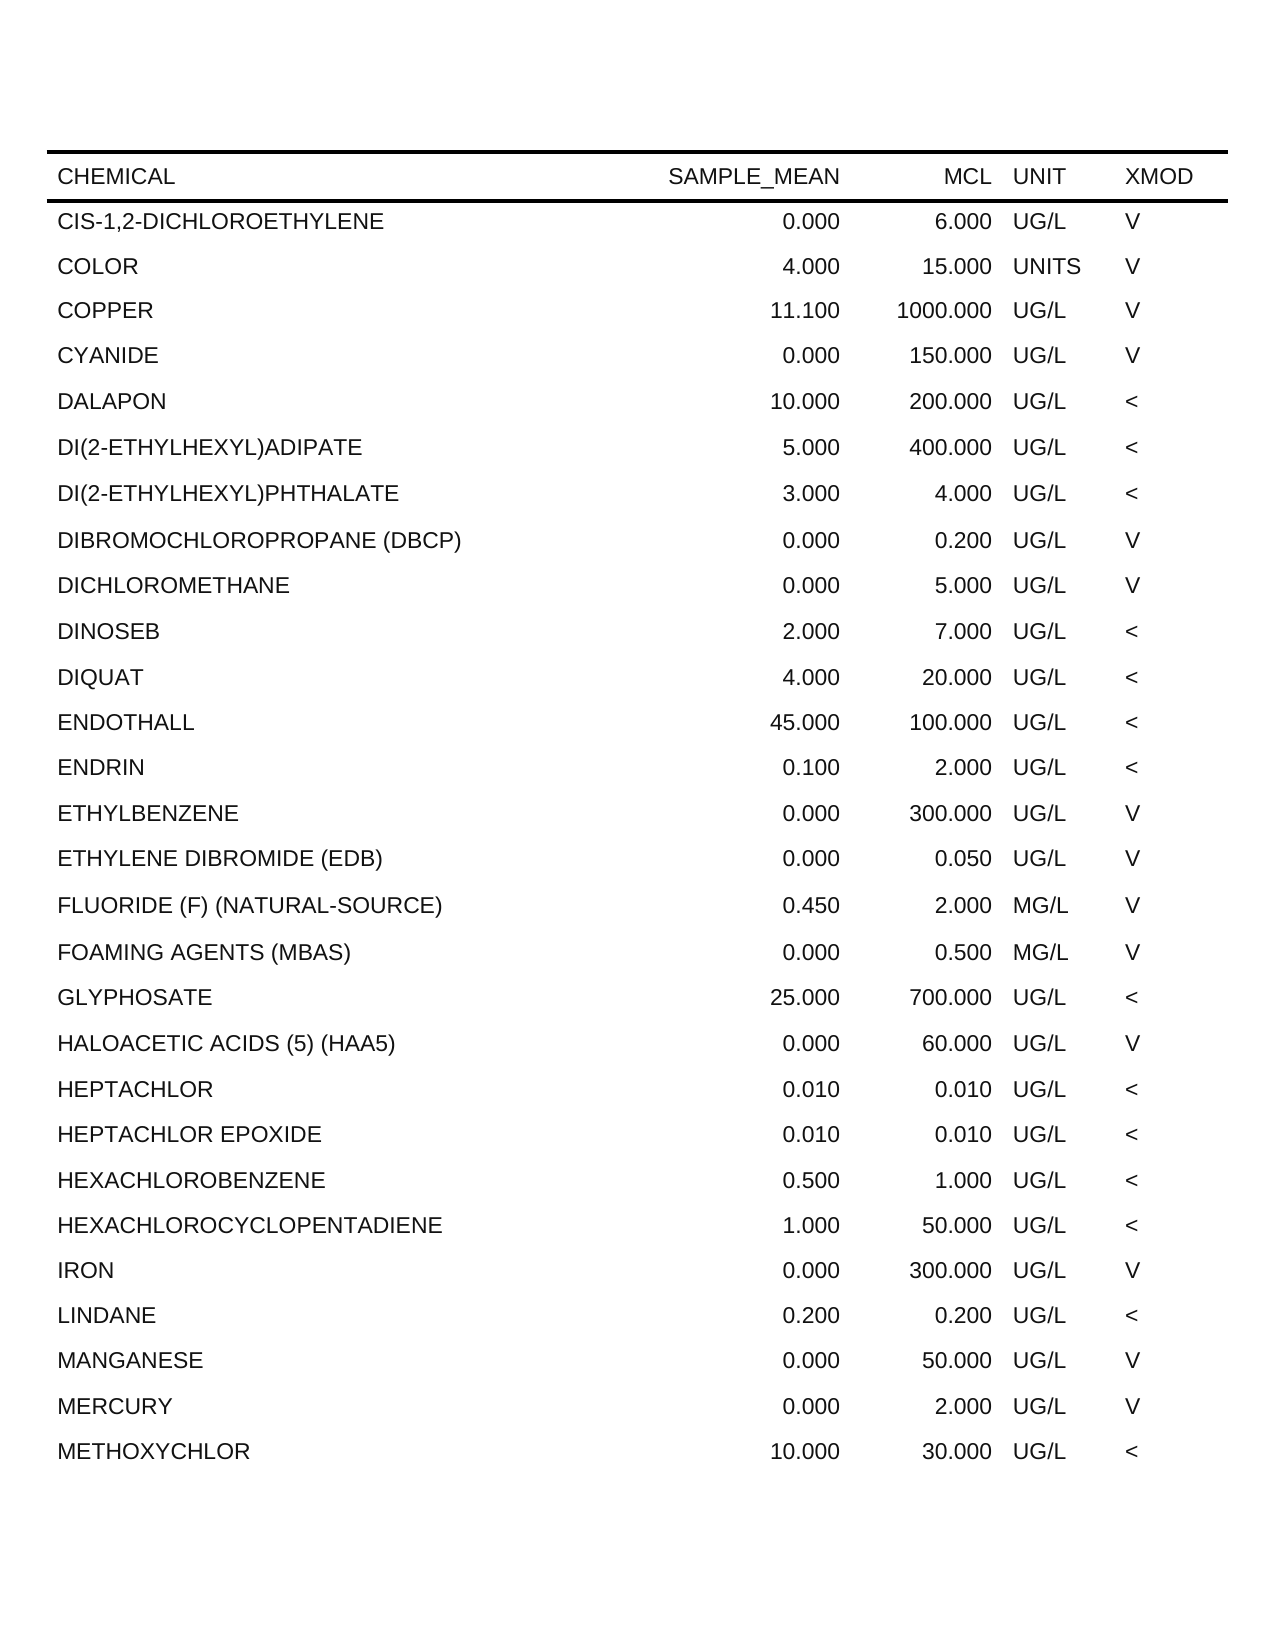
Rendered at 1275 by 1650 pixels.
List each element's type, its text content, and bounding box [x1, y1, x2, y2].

table_cell 10.000 [638, 1429, 850, 1474]
table_cell UG/L [1002, 1293, 1114, 1338]
table_cell V [1114, 790, 1228, 835]
table_cell 700.000 [850, 975, 1002, 1020]
table_cell 0.000 [638, 790, 850, 835]
table_cell < [1114, 975, 1228, 1020]
table_cell 10.000 [638, 378, 850, 423]
table_cell DI(2-ETHYLHEXYL)ADIPATE [47, 424, 638, 470]
table_cell 4.000 [850, 470, 1002, 517]
table_cell UG/L [1002, 1203, 1114, 1248]
table_cell 50.000 [850, 1338, 1002, 1383]
table_cell 0.000 [638, 203, 850, 244]
table_cell UG/L [1002, 517, 1114, 563]
table_cell V [1114, 1338, 1228, 1383]
table_cell 60.000 [850, 1020, 1002, 1067]
table_cell IRON [47, 1248, 638, 1293]
table_header UNIT [1002, 154, 1114, 198]
table_cell 5.000 [850, 563, 1002, 608]
table_cell COPPER [47, 288, 638, 333]
table_cell HEPTACHLOR EPOXIDE [47, 1112, 638, 1157]
table_cell V [1114, 1020, 1228, 1067]
table_cell 1.000 [850, 1157, 1002, 1202]
table_cell < [1114, 378, 1228, 423]
table_cell 1.000 [638, 1203, 850, 1248]
table_cell < [1114, 1203, 1228, 1248]
table_cell V [1114, 563, 1228, 608]
table_cell 0.500 [638, 1157, 850, 1202]
table_cell UG/L [1002, 378, 1114, 423]
table_cell UG/L [1002, 333, 1114, 378]
table_cell UG/L [1002, 1429, 1114, 1474]
table_cell < [1114, 700, 1228, 745]
table_cell 45.000 [638, 700, 850, 745]
table_cell 300.000 [850, 1248, 1002, 1293]
table_cell LINDANE [47, 1293, 638, 1338]
table_cell UG/L [1002, 745, 1114, 790]
table_cell V [1114, 1383, 1228, 1428]
table_cell 200.000 [850, 378, 1002, 423]
table_cell UG/L [1002, 424, 1114, 470]
table_cell < [1114, 1293, 1228, 1338]
table_cell COLOR [47, 244, 638, 288]
table_cell CYANIDE [47, 333, 638, 378]
table_cell 0.000 [638, 1248, 850, 1293]
table_cell UG/L [1002, 288, 1114, 333]
table_cell 0.100 [638, 745, 850, 790]
table_cell 0.010 [850, 1112, 1002, 1157]
table_cell 0.200 [850, 1293, 1002, 1338]
table_cell 2.000 [850, 1383, 1002, 1428]
table_cell 0.000 [638, 563, 850, 608]
table_cell < [1114, 1429, 1228, 1474]
table_cell V [1114, 929, 1228, 975]
table_cell < [1114, 424, 1228, 470]
table_cell UG/L [1002, 608, 1114, 653]
table_cell DIQUAT [47, 654, 638, 700]
table_cell 4.000 [638, 244, 850, 288]
table_cell < [1114, 745, 1228, 790]
table_cell V [1114, 244, 1228, 288]
table_cell V [1114, 835, 1228, 882]
table_cell MANGANESE [47, 1338, 638, 1383]
table_cell UG/L [1002, 470, 1114, 517]
table_header SAMPLE_MEAN [638, 154, 850, 198]
table_cell HEXACHLOROBENZENE [47, 1157, 638, 1202]
table_cell UG/L [1002, 1112, 1114, 1157]
table_cell UG/L [1002, 1157, 1114, 1202]
table_cell DICHLOROMETHANE [47, 563, 638, 608]
table_cell V [1114, 517, 1228, 563]
table_cell < [1114, 1112, 1228, 1157]
table_cell CIS-1,2-DICHLOROETHYLENE [47, 203, 638, 244]
table_cell UG/L [1002, 654, 1114, 700]
table_cell GLYPHOSATE [47, 975, 638, 1020]
table_cell 2.000 [850, 882, 1002, 928]
table_cell 0.450 [638, 882, 850, 928]
table_cell 0.000 [638, 1020, 850, 1067]
table_cell ETHYLENE DIBROMIDE (EDB) [47, 835, 638, 882]
table_cell 25.000 [638, 975, 850, 1020]
table_cell 4.000 [638, 654, 850, 700]
table_cell FOAMING AGENTS (MBAS) [47, 929, 638, 975]
table_cell V [1114, 203, 1228, 244]
table_cell UG/L [1002, 835, 1114, 882]
table_cell UG/L [1002, 975, 1114, 1020]
table_cell DALAPON [47, 378, 638, 423]
table_cell 100.000 [850, 700, 1002, 745]
table_cell UG/L [1002, 1248, 1114, 1293]
table_cell 0.000 [638, 1383, 850, 1428]
table_cell 0.010 [638, 1112, 850, 1157]
table_header MCL [850, 154, 1002, 198]
table_cell 0.010 [638, 1067, 850, 1112]
table_cell FLUORIDE (F) (NATURAL-SOURCE) [47, 882, 638, 928]
table_cell 2.000 [638, 608, 850, 653]
table_cell < [1114, 1157, 1228, 1202]
table_cell < [1114, 608, 1228, 653]
table_cell 2.000 [850, 745, 1002, 790]
table_cell 7.000 [850, 608, 1002, 653]
table_cell 0.010 [850, 1067, 1002, 1112]
table_cell < [1114, 654, 1228, 700]
table_cell MG/L [1002, 929, 1114, 975]
table_cell 0.000 [638, 929, 850, 975]
table_cell 0.200 [850, 517, 1002, 563]
table_cell 1000.000 [850, 288, 1002, 333]
table_cell 0.000 [638, 835, 850, 882]
table_cell 0.000 [638, 517, 850, 563]
table_cell V [1114, 333, 1228, 378]
table_cell UG/L [1002, 203, 1114, 244]
table_cell UG/L [1002, 563, 1114, 608]
table_cell 11.100 [638, 288, 850, 333]
table_header CHEMICAL [47, 154, 638, 198]
table_cell UG/L [1002, 1067, 1114, 1112]
table_cell 15.000 [850, 244, 1002, 288]
table_cell DINOSEB [47, 608, 638, 653]
table_cell ENDRIN [47, 745, 638, 790]
table_cell 300.000 [850, 790, 1002, 835]
table_cell 0.500 [850, 929, 1002, 975]
table_cell HEPTACHLOR [47, 1067, 638, 1112]
table_cell DI(2-ETHYLHEXYL)PHTHALATE [47, 470, 638, 517]
table_cell 0.000 [638, 1338, 850, 1383]
table_cell METHOXYCHLOR [47, 1429, 638, 1474]
table_cell UG/L [1002, 1338, 1114, 1383]
table_cell ETHYLBENZENE [47, 790, 638, 835]
table_cell < [1114, 470, 1228, 517]
table_cell 3.000 [638, 470, 850, 517]
table_cell 20.000 [850, 654, 1002, 700]
table_cell MG/L [1002, 882, 1114, 928]
table_cell HEXACHLOROCYCLOPENTADIENE [47, 1203, 638, 1248]
table_cell 5.000 [638, 424, 850, 470]
table_cell 400.000 [850, 424, 1002, 470]
table_cell MERCURY [47, 1383, 638, 1428]
table_cell UG/L [1002, 700, 1114, 745]
table_cell V [1114, 288, 1228, 333]
table_cell 0.200 [638, 1293, 850, 1338]
table_cell V [1114, 1248, 1228, 1293]
table_cell V [1114, 882, 1228, 928]
table_cell UG/L [1002, 1020, 1114, 1067]
table_cell UG/L [1002, 790, 1114, 835]
table_cell 6.000 [850, 203, 1002, 244]
table_cell HALOACETIC ACIDS (5) (HAA5) [47, 1020, 638, 1067]
table_header XMOD [1114, 154, 1228, 198]
table_cell 0.050 [850, 835, 1002, 882]
table_cell 150.000 [850, 333, 1002, 378]
table_cell UG/L [1002, 1383, 1114, 1428]
table_cell < [1114, 1067, 1228, 1112]
table_cell 50.000 [850, 1203, 1002, 1248]
table_cell ENDOTHALL [47, 700, 638, 745]
table_cell 30.000 [850, 1429, 1002, 1474]
table_cell DIBROMOCHLOROPROPANE (DBCP) [47, 517, 638, 563]
table_cell UNITS [1002, 244, 1114, 288]
table_cell 0.000 [638, 333, 850, 378]
